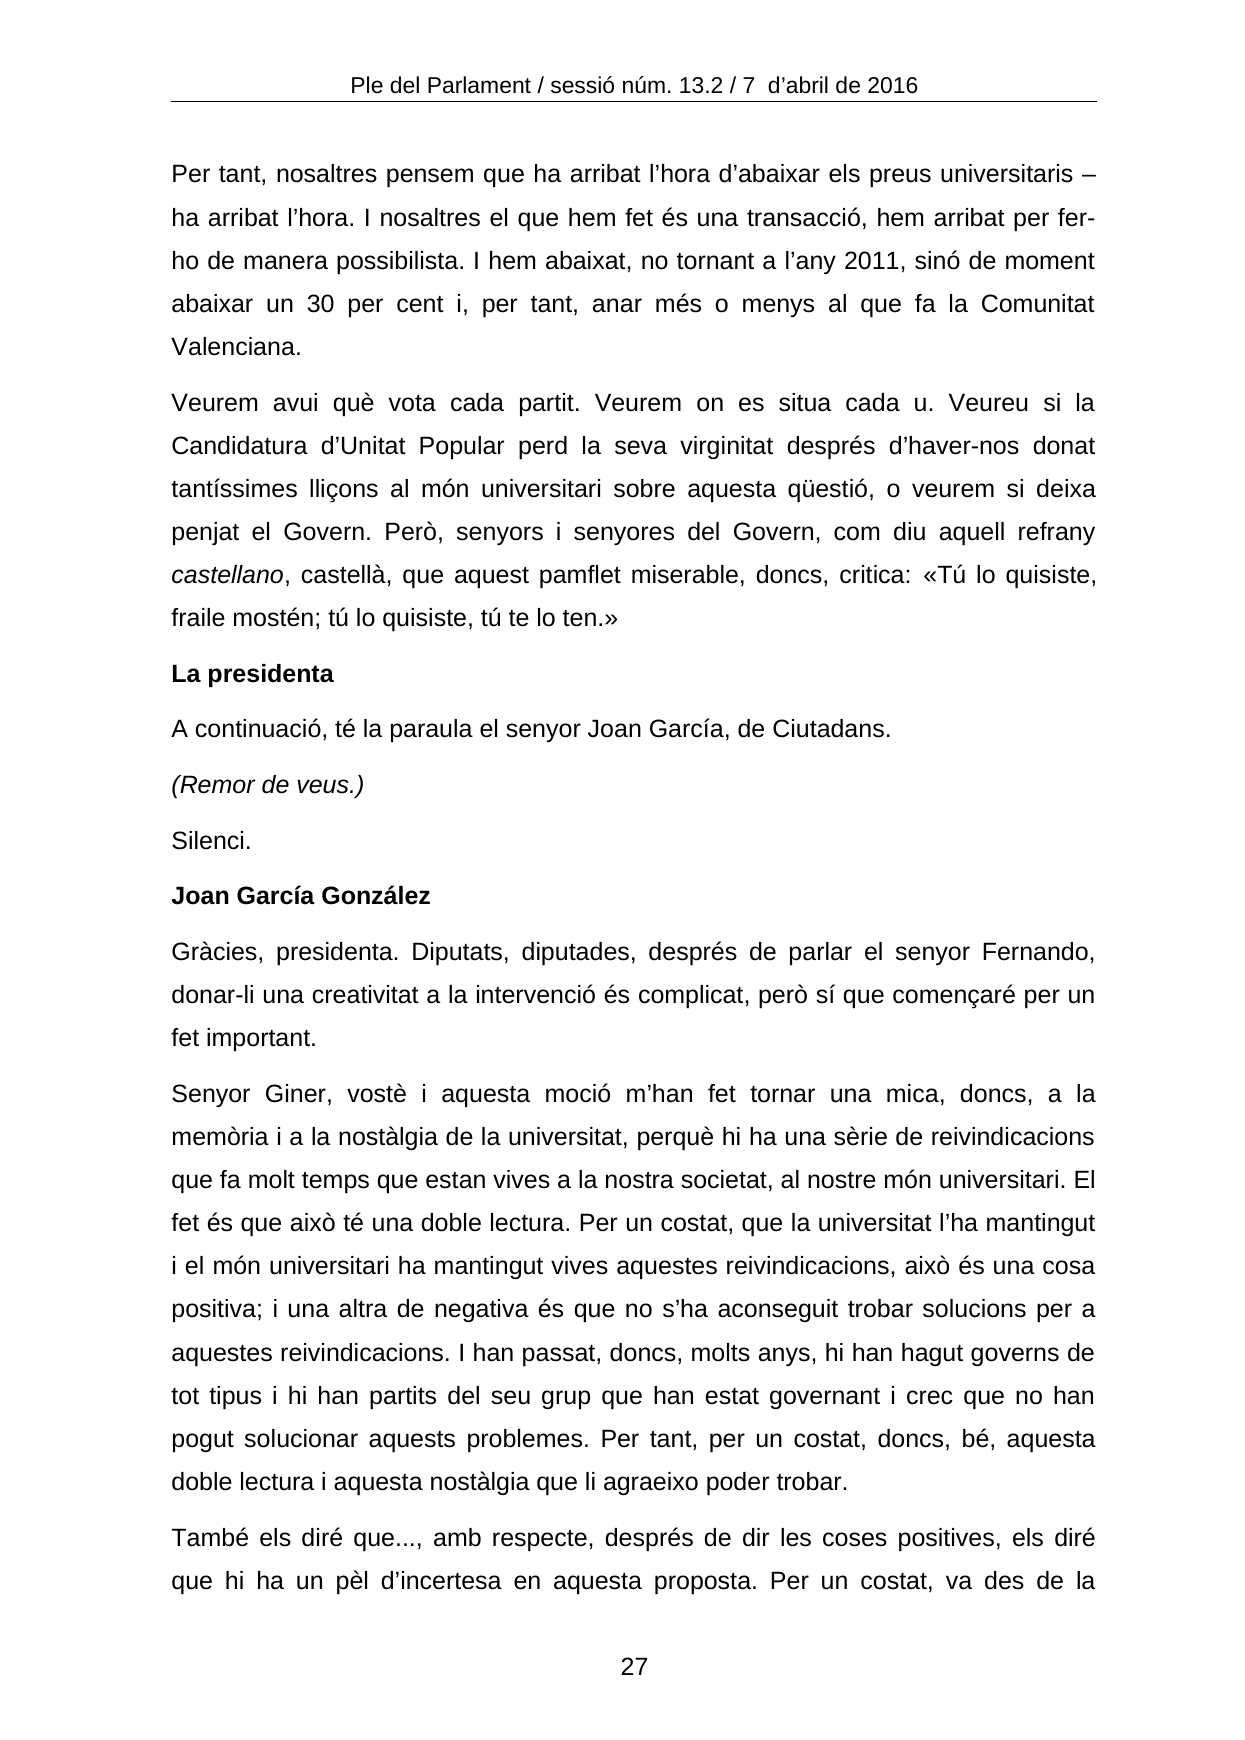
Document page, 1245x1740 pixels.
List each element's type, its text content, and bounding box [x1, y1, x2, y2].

text Silenci. [171, 826, 1097, 854]
text La presidenta [171, 659, 1097, 688]
text Gràcies, presidenta. Diputats, diputades, després de parlar el senyor Fernando, donar-li una creativitat a la intervenció és complicat, però sí que començaré per un fet important. [171, 937, 1097, 1052]
text (Remor de veus.) [171, 770, 1097, 799]
text Veurem avui què vota cada partit. Veurem on es situa cada u. Veureu si la Candidatura d’Unitat Popular perd la seva virginitat després d’haver-nos donat tantíssimes lliçons al món universitari sobre aquesta qüestió, o veurem si deixa penjat el Govern. Però, senyors i senyores del Govern, com diu aquell refrany castellano, castellà, que aquest pamflet miserable, doncs, critica: «Tú lo quisiste, fraile mostén; tú lo quisiste, tú te lo ten.» [171, 388, 1097, 632]
text A continuació, té la paraula el senyor Joan García, de Ciutadans. [171, 714, 1097, 743]
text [171, 1523, 1097, 1594]
text Senyor Giner, vostè i aquesta moció m’han fet tornar una mica, doncs, a la memòria i a la nostàlgia de la universitat, perquè hi ha una sèrie de reivindicacions que fa molt temps que estan vives a la nostra societat, al nostre món universitari. El fet és que això té una doble lectura. Per un costat, que la universitat l’ha mantingut i el món universitari ha mantingut vives aquestes reivindicacions, això és una cosa positiva; i una altra de negativa és que no s’ha aconseguit trobar solucions per a aquestes reivindicacions. I han passat, doncs, molts anys, hi han hagut governs de tot tipus i hi han partits del seu grup que han estat governant i crec que no han pogut solucionar aquests problemes. Per tant, per un costat, doncs, bé, aquesta doble lectura i aquesta nostàlgia que li agraeixo poder trobar. [171, 1079, 1097, 1496]
text Joan García González [171, 881, 1097, 910]
text Per tant, nosaltres pensem que ha arribat l’hora d’abaixar els preus universitaris –ha arribat l’hora. I nosaltres el que hem fet és una transacció, hem arribat per fer-ho de manera possibilista. I hem abaixat, no tornant a l’any 2011, sinó de moment abaixar un 30 per cent i, per tant, anar més o menys al que fa la Comunitat Valenciana. [171, 159, 1097, 361]
